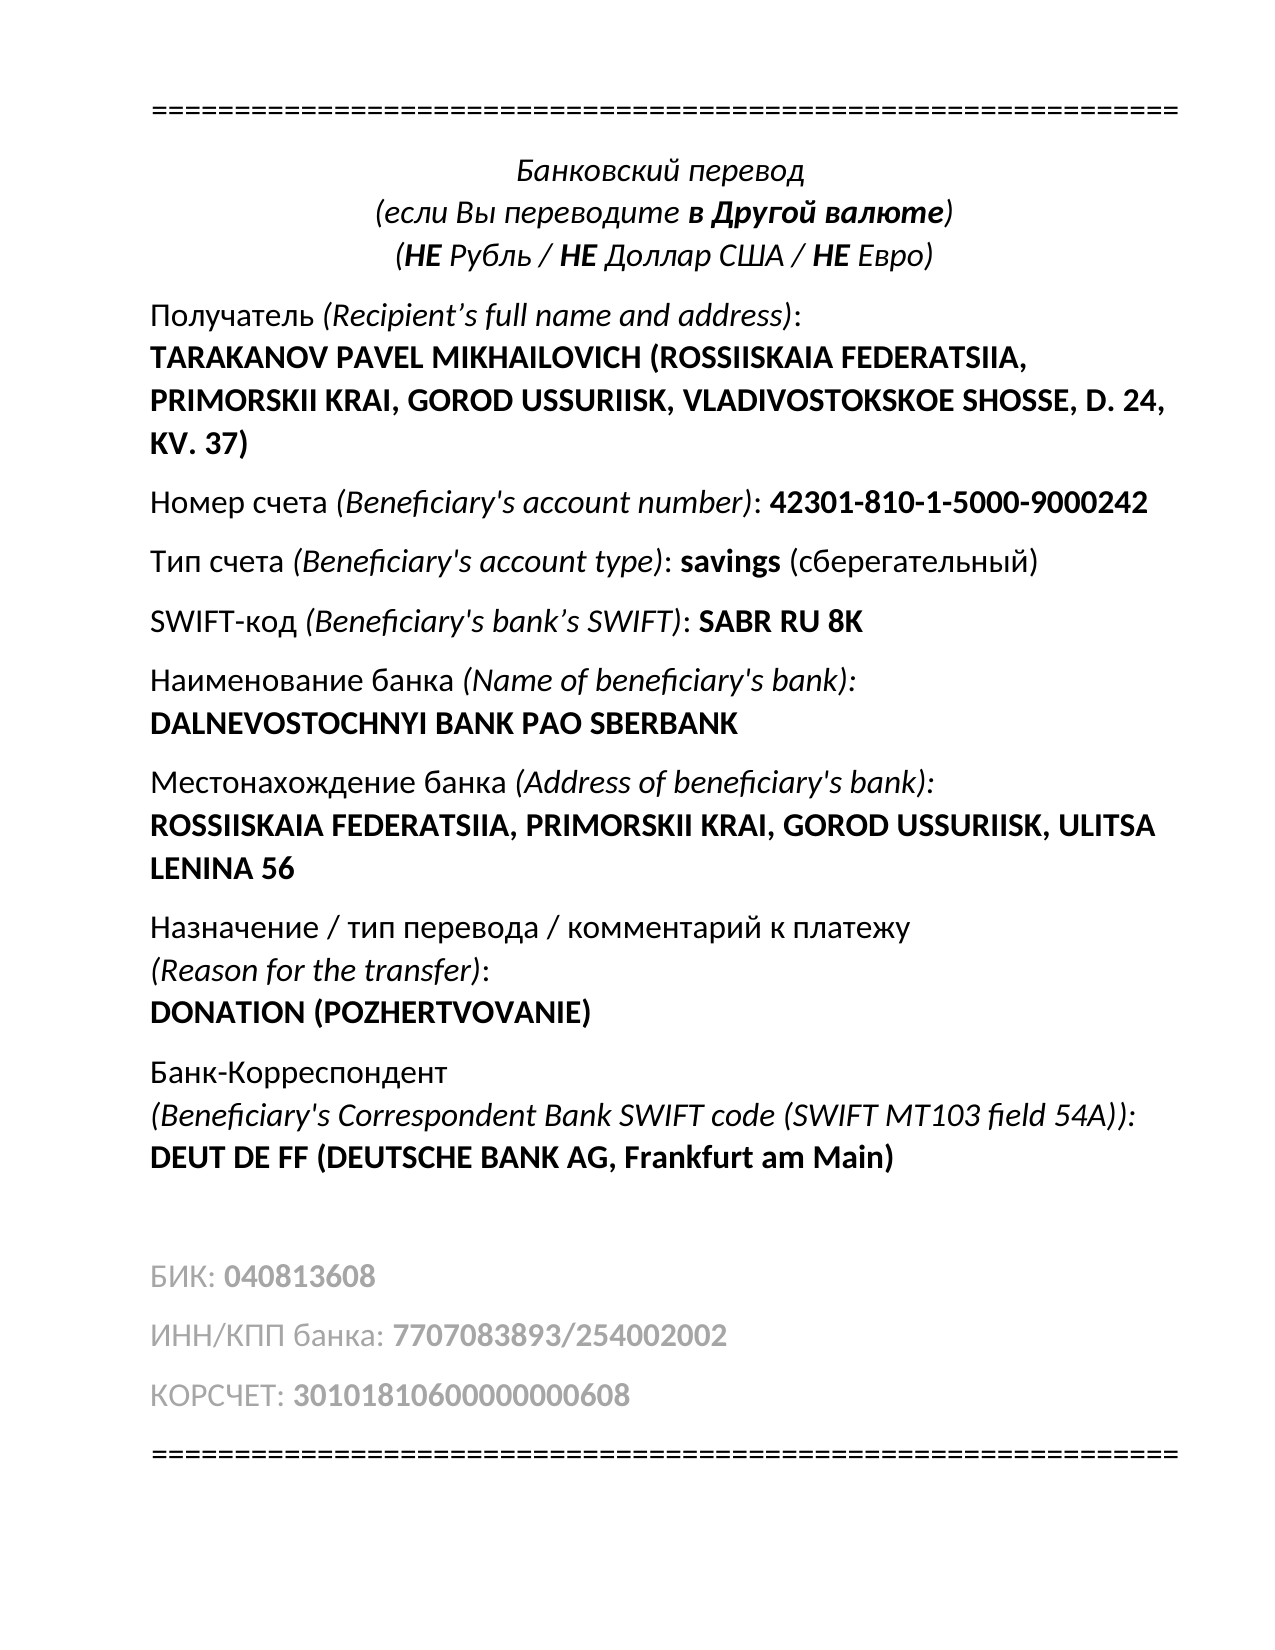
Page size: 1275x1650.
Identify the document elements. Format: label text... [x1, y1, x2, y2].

text Банк-Корреспондент (Beneficiary's Correspondent Bank SWIFT code (SWIFT MT103 field 54A)): DEUT DE FF (DEUTSCHE BANK AG, Frankfurt am Main) [150, 1051, 1181, 1177]
text Банковский перевод (если Вы переводите в Другой валюте) (НЕ Рубль / НЕ Доллар США / НЕ Евро) [150, 149, 1181, 275]
text ============================================================== [150, 1433, 1181, 1474]
text Номер счета (Beneficiary's account number): 42301-810-1-5000-9000242 [150, 481, 1181, 522]
text Назначение / тип перевода / комментарий к платежу (Reason for the transfer): DONATION (POZHERTVOVANIE) [150, 906, 1181, 1032]
text Местонахождение банка (Address of beneficiary's bank): ROSSIISKAIA FEDERATSIIA, PRIMORSKII KRAI, GOROD USSURIISK, ULITSA LENINA 56 [150, 761, 1181, 887]
text SWIFT-код (Beneficiary's bank’s SWIFT): SABR RU 8K [150, 600, 1181, 641]
text ИНН/КПП банка: 7707083893/254002002 [150, 1314, 1181, 1355]
text Тип счета (Beneficiary's account type): savings (сберегательный) [150, 540, 1181, 581]
text КОРСЧЕТ: 30101810600000000608 [150, 1374, 1181, 1414]
text ============================================================== [150, 89, 1181, 130]
text Получатель (Recipient’s full name and address): TARAKANOV PAVEL MIKHAILOVICH (ROSSIISKAIA FEDERATSIIA, PRIMORSKII KRAI, GOROD USSURIISK, VLADIVOSTOKSKOE SHOSSE, D. 24, KV. 37) [150, 293, 1181, 462]
text Наименование банка (Name of beneficiary's bank): DALNEVOSTOCHNYI BANK PAO SBERBANK [150, 659, 1181, 743]
text БИК: 040813608 [150, 1255, 1181, 1296]
